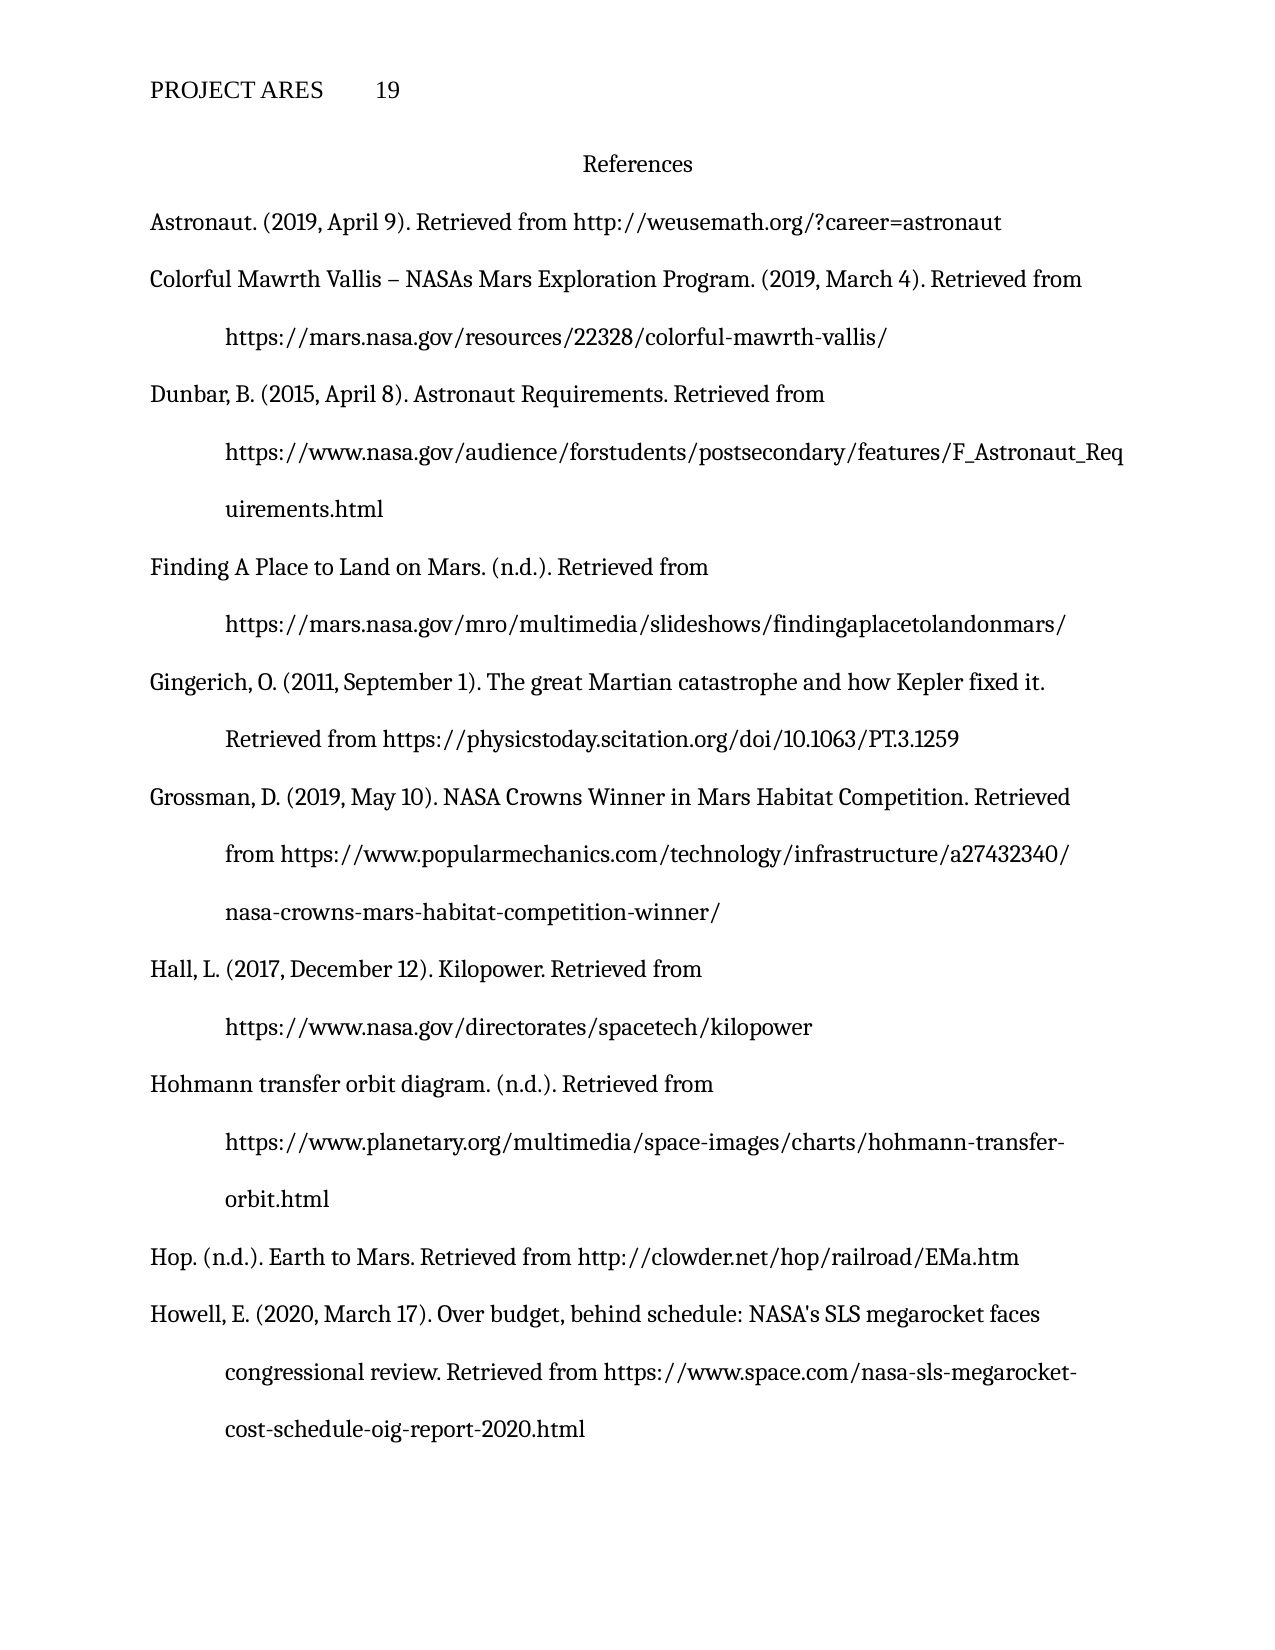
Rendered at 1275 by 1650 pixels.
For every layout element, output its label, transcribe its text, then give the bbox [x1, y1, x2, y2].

text Hop. (n.d.). Earth to Mars. Retrieved from http://clowder.net/hop/railroad/EMa.htm [150, 1242, 1125, 1271]
text Hall, L. (2017, December 12). Kilopower. Retrieved from https://www.nasa.gov/directorates/spacetech/kilopower [150, 955, 1125, 1041]
text Hohmann transfer orbit diagram. (n.d.). Retrieved from https://www.planetary.org/multimedia/space-images/charts/hohmann-transfer-orbit.html [150, 1070, 1125, 1214]
text Astronaut. (2019, April 9). Retrieved from http://weusemath.org/?career=astronaut [150, 207, 1125, 236]
text Dunbar, B. (2015, April 8). Astronaut Requirements. Retrieved from https://www.nasa.gov/audience/forstudents/postsecondary/features/F_Astronaut_Requirements.html [150, 380, 1125, 524]
text Finding A Place to Land on Mars. (n.d.). Retrieved from https://mars.nasa.gov/mro/multimedia/slideshows/findingaplacetolandonmars/ [150, 552, 1125, 639]
text Grossman, D. (2019, May 10). NASA Crowns Winner in Mars Habitat Competition. Retrieved from https://www.popularmechanics.com/technology/infrastructure/a27432340/nasa-crowns-mars-habitat-competition-winner/ [150, 782, 1125, 926]
text Colorful Mawrth Vallis – NASAs Mars Exploration Program. (2019, March 4). Retrieved from https://mars.nasa.gov/resources/22328/colorful-mawrth-vallis/ [150, 265, 1125, 351]
text Gingerich, O. (2011, September 1). The great Martian catastrophe and how Kepler fixed it. Retrieved from https://physicstoday.scitation.org/doi/10.1063/PT.3.1259 [150, 667, 1125, 754]
text Howell, E. (2020, March 17). Over budget, behind schedule: NASA's SLS megarocket faces congressional review. Retrieved from https://www.space.com/nasa-sls-megarocket-cost-schedule-oig-report-2020.html [150, 1300, 1125, 1444]
